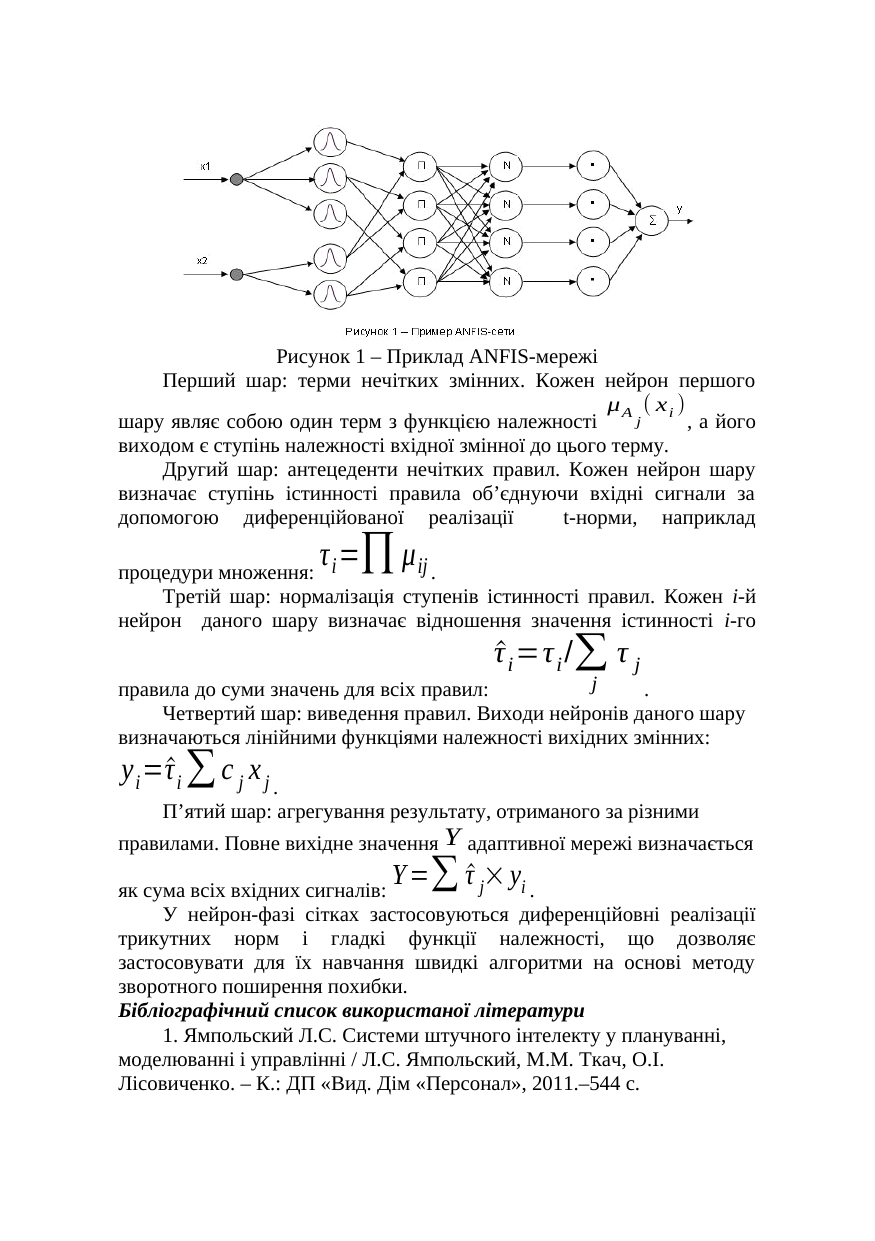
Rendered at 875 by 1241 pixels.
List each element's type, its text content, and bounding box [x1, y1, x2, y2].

text П’ятий шар: агрегування результату, отриманого за різними правилами. Повне вихідне значення адаптивної мережі визначається як сума всіх вхідних сигналів: . [118, 799, 756, 902]
text Четвертий шар: виведення правил. Виходи нейронів даного шару визначаються лінійними функціями належності вихідних змінних: . [118, 701, 756, 799]
text Рисунок 1 – Приклад ANFIS-мережі [118, 344, 756, 368]
subtitle Бібліографічний список використаної літератури [118, 998, 756, 1022]
text Другий шар: антецеденти нечітких правил. Кожен нейрон шару визначає ступінь істинності правила об’єднуючи вхідні сигнали за допомогою диференційованої реалізації t-норми, наприклад процедури множення: . [118, 457, 756, 584]
text У нейрон-фазі сітках застосовуються диференційовні реалізації трикутних норм і гладкі функції належності, що дозволяє застосовувати для їх навчання швидкі алгоритми на основі методу зворотного поширення похибки. [118, 902, 756, 998]
text Перший шар: терми нечітких змінних. Кожен нейрон першого шару являє собою один терм з функцією належності , а його виходом є ступінь належності вхідної змінної до цього терму. [118, 368, 756, 457]
text 1. Ямпольский Л.С. Системи штучного інтелекту у плануванні, моделюванні і управлінні / Л.С. Ямпольский, М.М. Ткач, О.І. Лісовиченко. – К.: ДП «Вид. Дім «Персонал», 2011.–544 с. [118, 1022, 756, 1095]
text Третій шар: нормалізація ступенів істинності правил. Кожен i-й нейрон даного шару визначає відношення значення істинності i-го правила до суми значень для всіх правил: . [118, 584, 756, 701]
